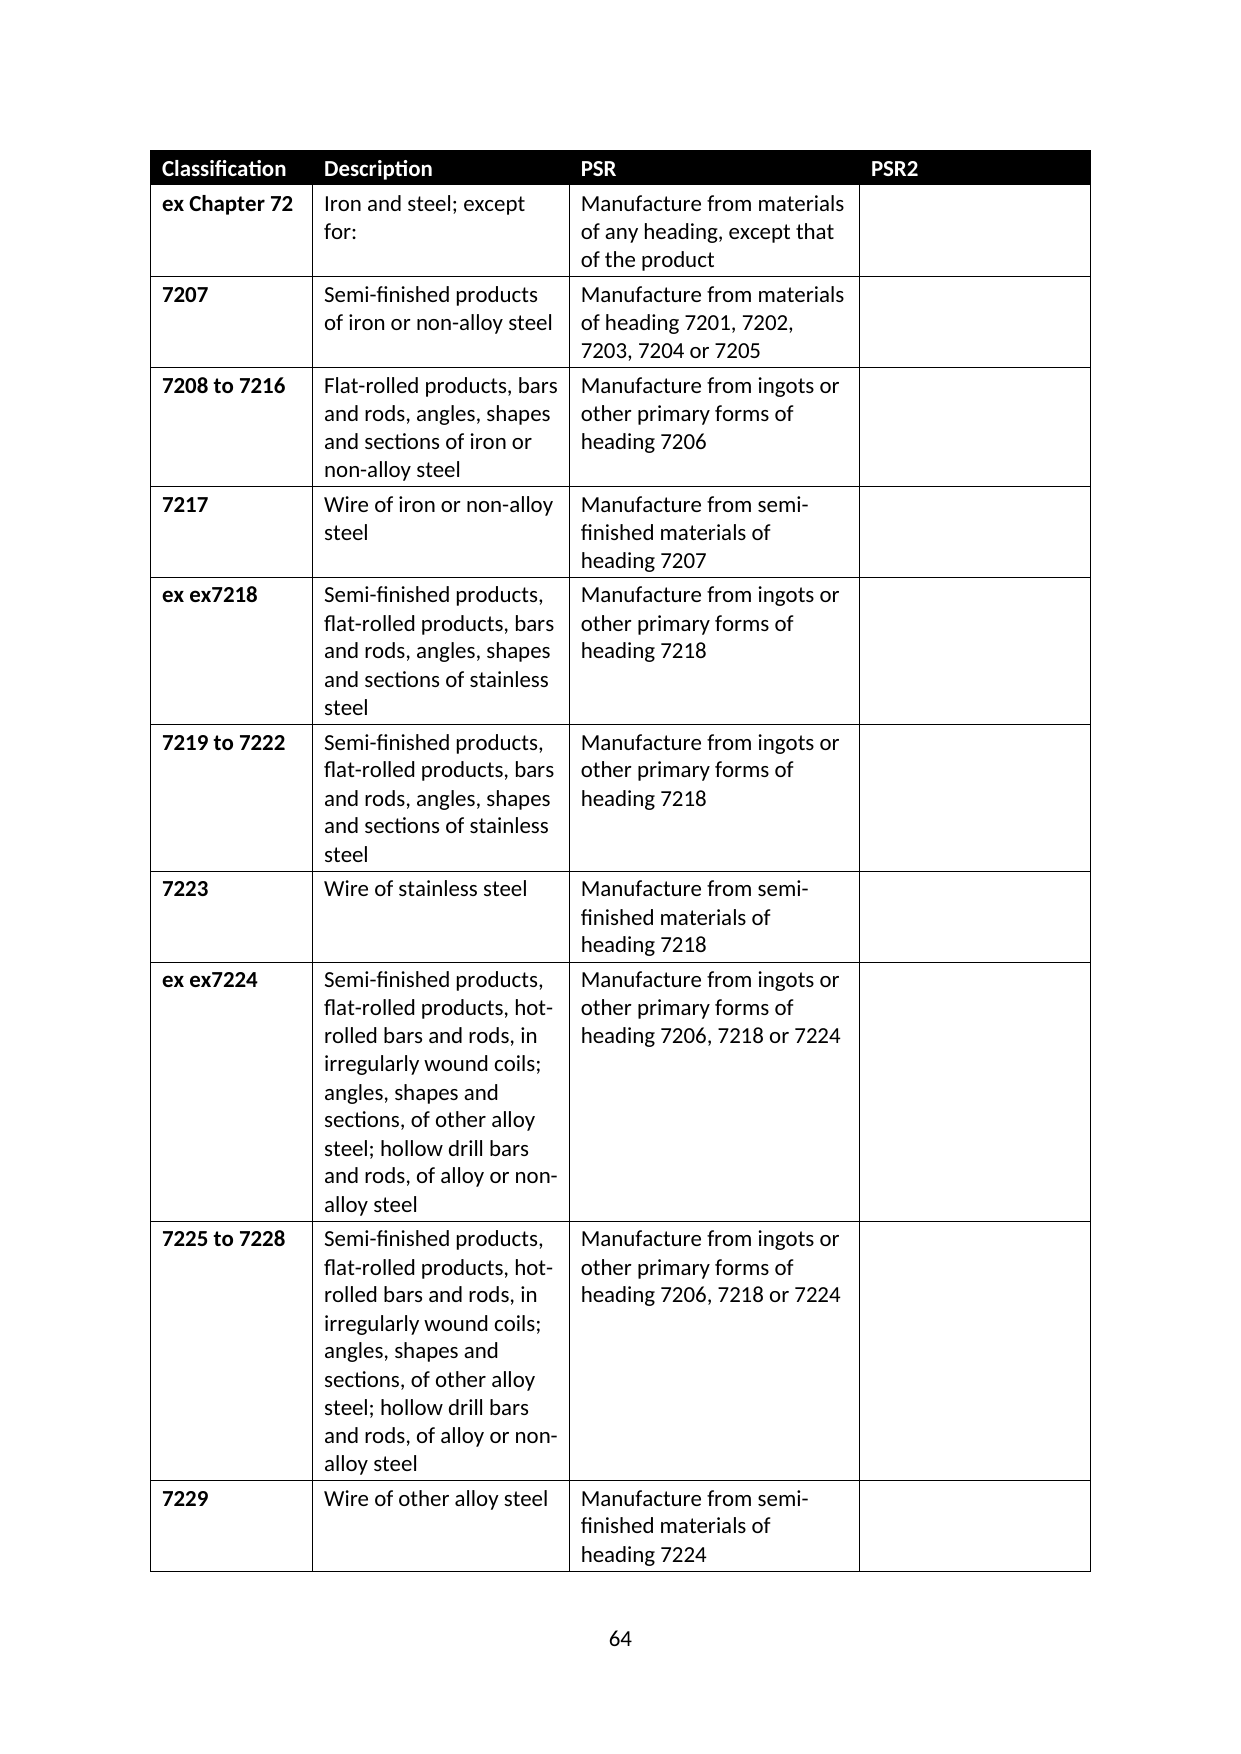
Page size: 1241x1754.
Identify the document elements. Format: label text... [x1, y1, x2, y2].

table_cell Manufacture from ingots or other primary forms of heading 7218 [570, 578, 859, 724]
table_cell Semi-finished products, flat-rolled products, bars and rods, angles, shapes and sections of stainless steel [313, 578, 569, 724]
table_cell Manufacture from ingots or other primary forms of heading 7218 [570, 725, 859, 871]
table_cell 7223 [151, 872, 312, 962]
table_cell Iron and steel; except for: [313, 185, 569, 276]
table_cell [860, 277, 1090, 367]
table_header PSR2 [860, 151, 1090, 185]
table_cell ex ex7224 [151, 963, 312, 1221]
table_cell [860, 368, 1090, 486]
table_cell Semi-finished products of iron or non-alloy steel [313, 277, 569, 367]
table_header Description [313, 151, 569, 185]
table_cell Wire of iron or non-alloy steel [313, 487, 569, 577]
table_cell Manufacture from semi-finished materials of heading 7224 [570, 1481, 859, 1571]
table_cell 7229 [151, 1481, 312, 1571]
table_cell Wire of other alloy steel [313, 1481, 569, 1571]
table_cell [860, 185, 1090, 276]
table_cell 7219 to 7222 [151, 725, 312, 871]
table_cell Manufacture from semi-finished materials of heading 7218 [570, 872, 859, 962]
table_cell 7217 [151, 487, 312, 577]
table_cell Semi-finished products, flat-rolled products, bars and rods, angles, shapes and sections of stainless steel [313, 725, 569, 871]
table_cell [860, 872, 1090, 962]
table_cell 7207 [151, 277, 312, 367]
table_cell [860, 1481, 1090, 1571]
table_cell [860, 1222, 1090, 1480]
table_cell Manufacture from materials of any heading, except that of the product [570, 185, 859, 276]
table_cell Manufacture from ingots or other primary forms of heading 7206, 7218 or 7224 [570, 963, 859, 1221]
table_cell Wire of stainless steel [313, 872, 569, 962]
table_cell Manufacture from semi-finished materials of heading 7207 [570, 487, 859, 577]
table_header Classification [151, 151, 312, 185]
table_cell Manufacture from ingots or other primary forms of heading 7206, 7218 or 7224 [570, 1222, 859, 1480]
table_cell 7225 to 7228 [151, 1222, 312, 1480]
table_cell [860, 578, 1090, 724]
table_cell Manufacture from ingots or other primary forms of heading 7206 [570, 368, 859, 486]
table_cell 7208 to 7216 [151, 368, 312, 486]
table_cell ex Chapter 72 [151, 185, 312, 276]
table_cell Flat-rolled products, bars and rods, angles, shapes and sections of iron or non-alloy steel [313, 368, 569, 486]
table_header PSR [570, 151, 859, 185]
table_cell [860, 725, 1090, 871]
table_cell Manufacture from materials of heading 7201, 7202, 7203, 7204 or 7205 [570, 277, 859, 367]
table_cell [860, 963, 1090, 1221]
table_cell [860, 487, 1090, 577]
table_cell ex ex7218 [151, 578, 312, 724]
